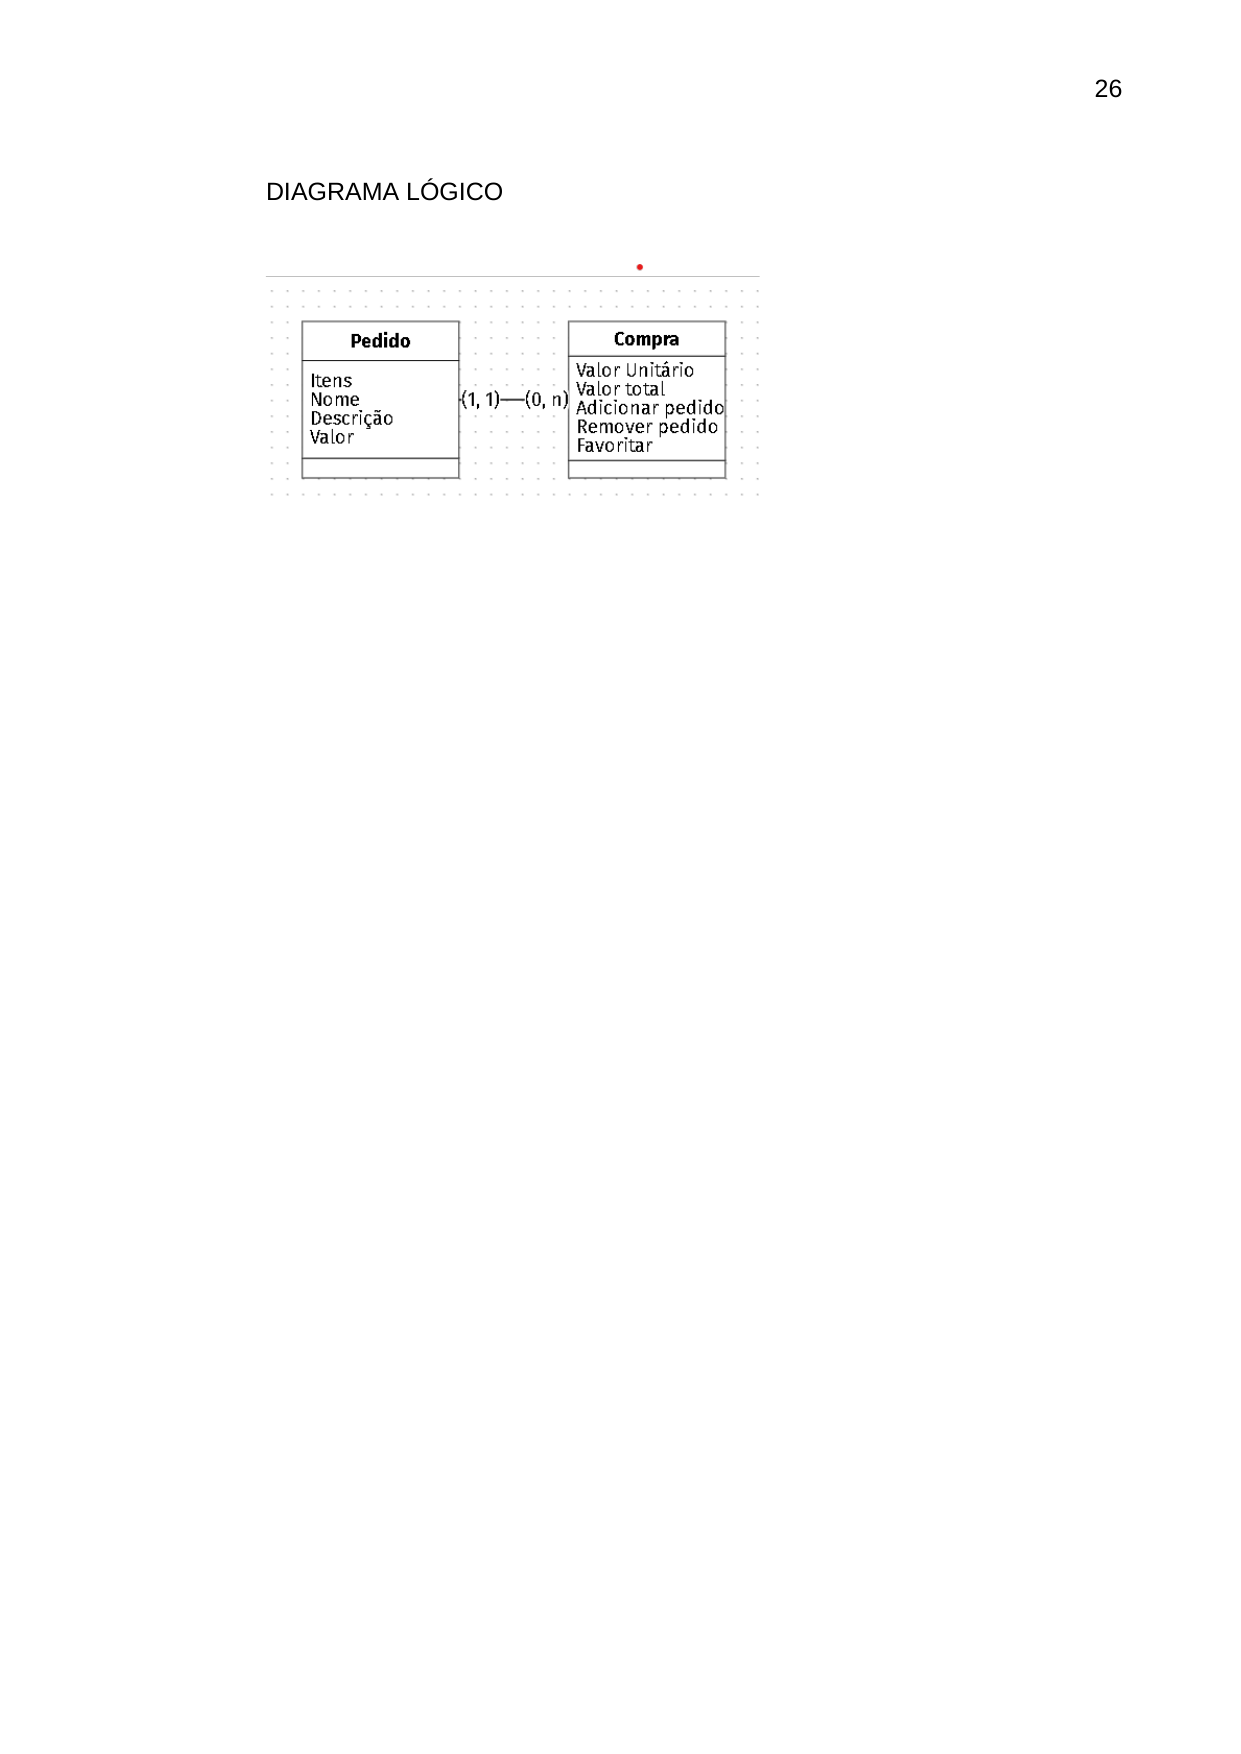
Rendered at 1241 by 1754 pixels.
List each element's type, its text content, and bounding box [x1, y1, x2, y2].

text DIAGRAMA LÓGICO [177, 177, 1122, 206]
picture [265, 263, 760, 502]
